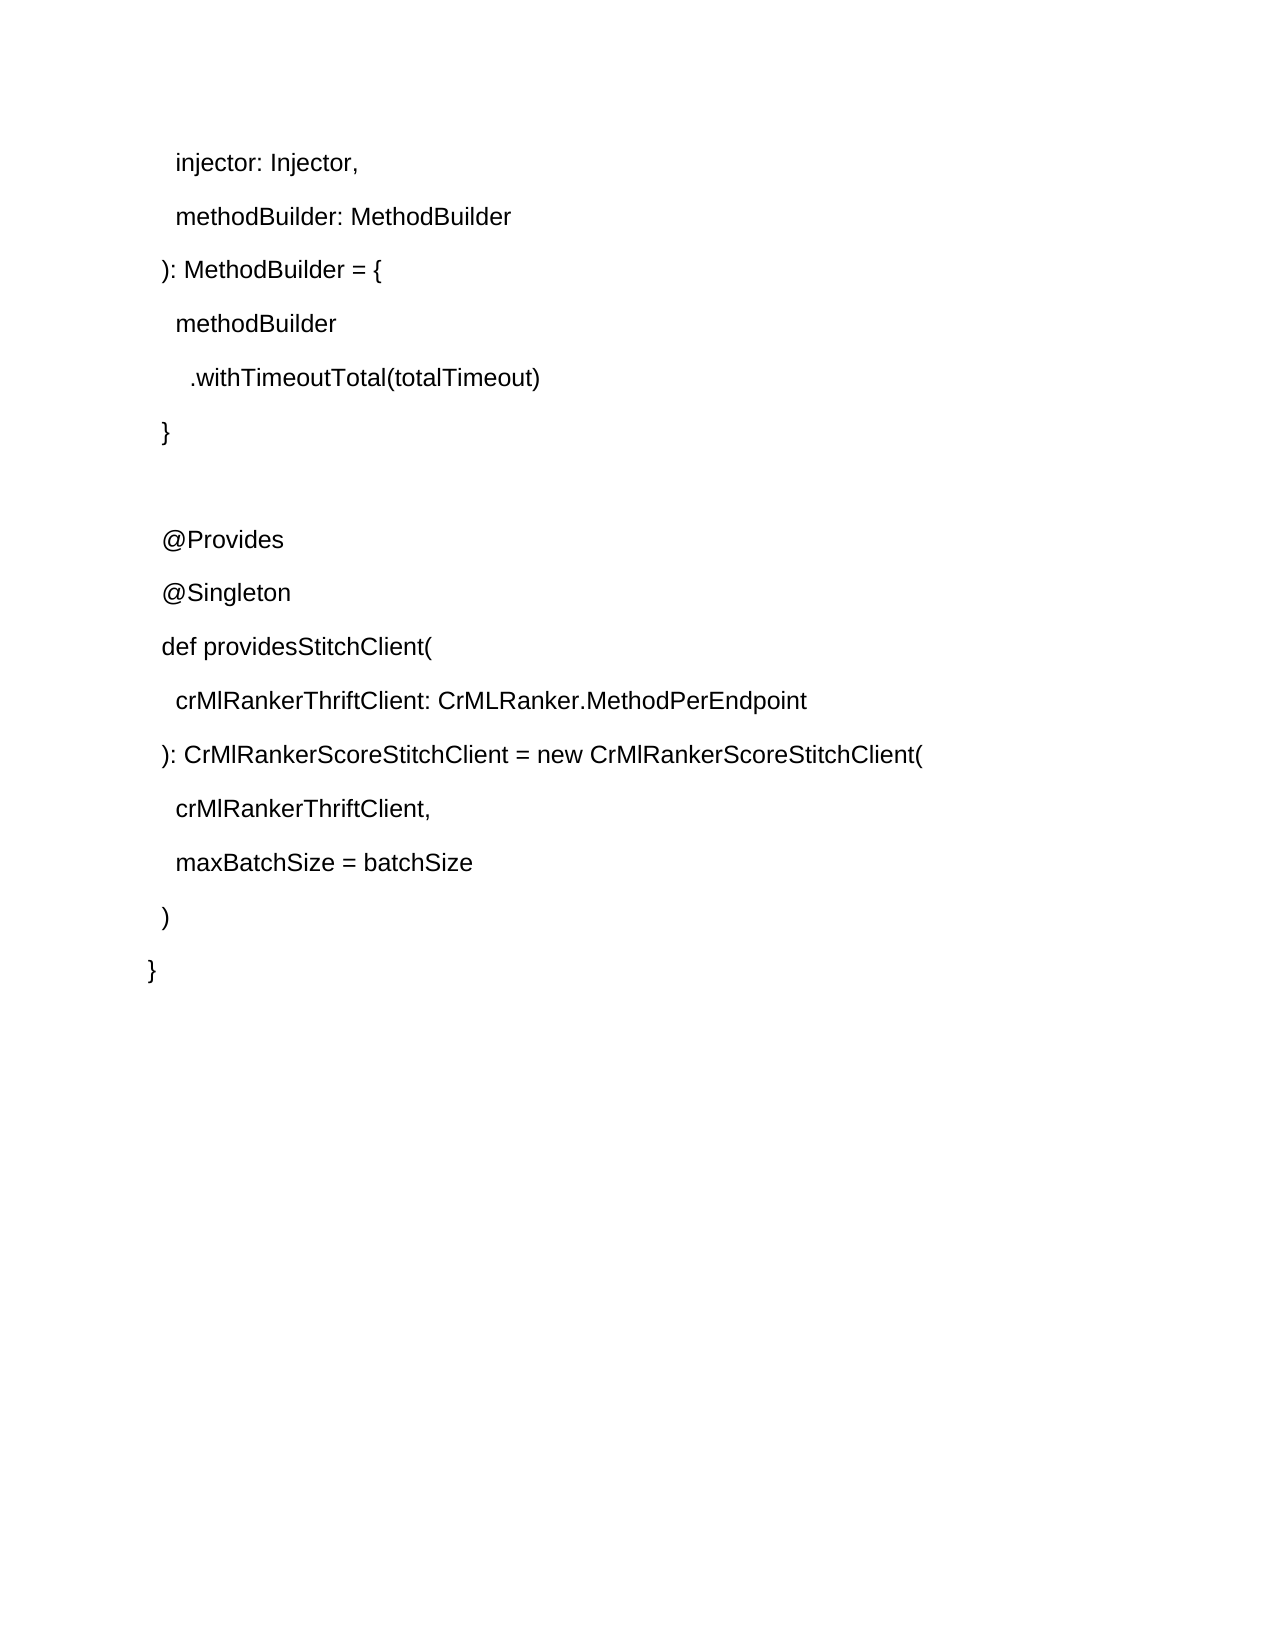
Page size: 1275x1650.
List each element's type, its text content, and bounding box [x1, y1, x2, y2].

text def providesStitchClient( [148, 632, 1127, 661]
text .withTimeoutTotal(totalTimeout) [148, 363, 1127, 392]
text maxBatchSize = batchSize [148, 848, 1127, 876]
text crMlRankerThriftClient: CrMLRanker.MethodPerEndpoint [148, 686, 1127, 715]
text methodBuilder [148, 309, 1127, 338]
text @Singleton [148, 578, 1127, 607]
text methodBuilder: MethodBuilder [148, 201, 1127, 230]
text injector: Injector, [148, 148, 1127, 176]
text } [148, 955, 1127, 984]
text ): CrMlRankerScoreStitchClient = new CrMlRankerScoreStitchClient( [148, 740, 1127, 769]
text ): MethodBuilder = { [148, 255, 1127, 284]
text ) [148, 902, 1127, 930]
text } [148, 417, 1127, 446]
text @Provides [148, 524, 1127, 553]
text crMlRankerThriftClient, [148, 794, 1127, 823]
